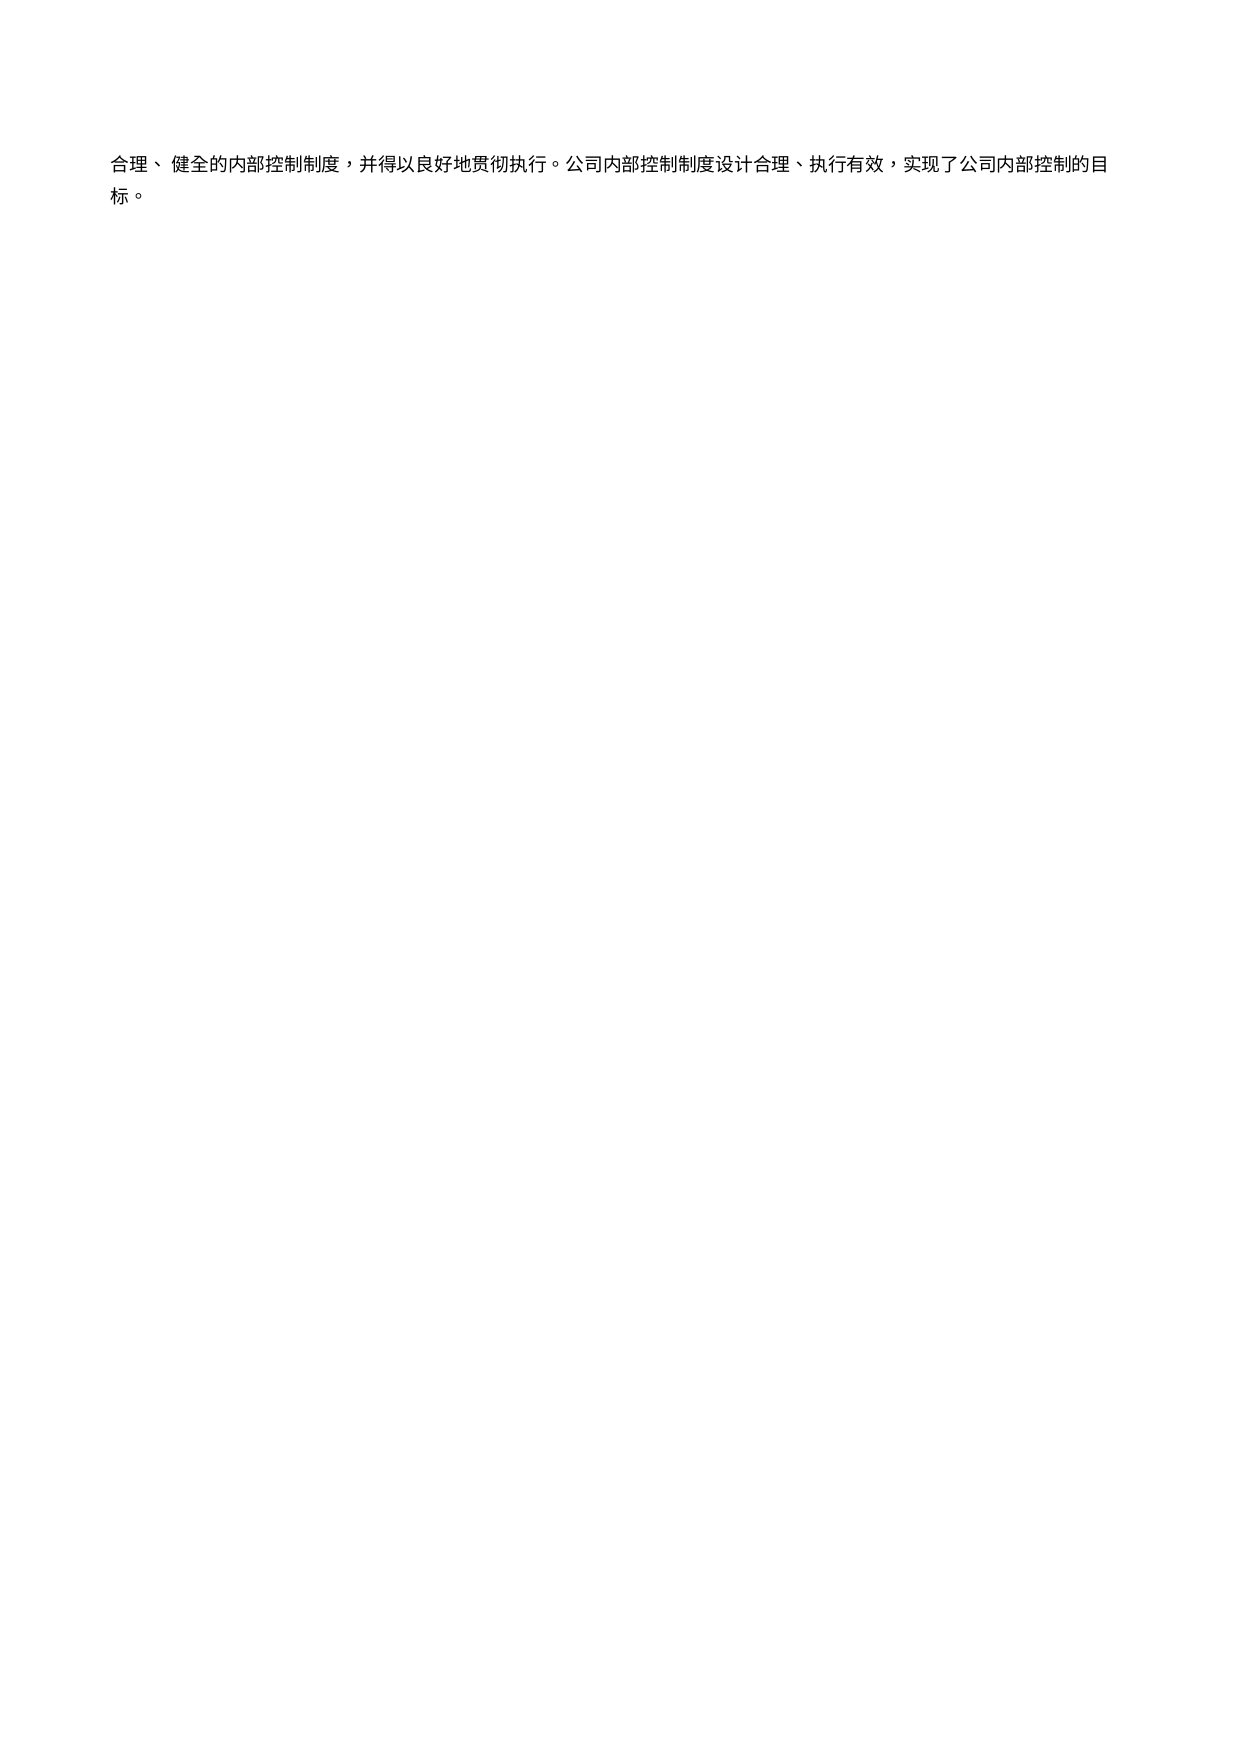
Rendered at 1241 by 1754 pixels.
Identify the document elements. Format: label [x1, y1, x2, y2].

text [111, 144, 1130, 211]
